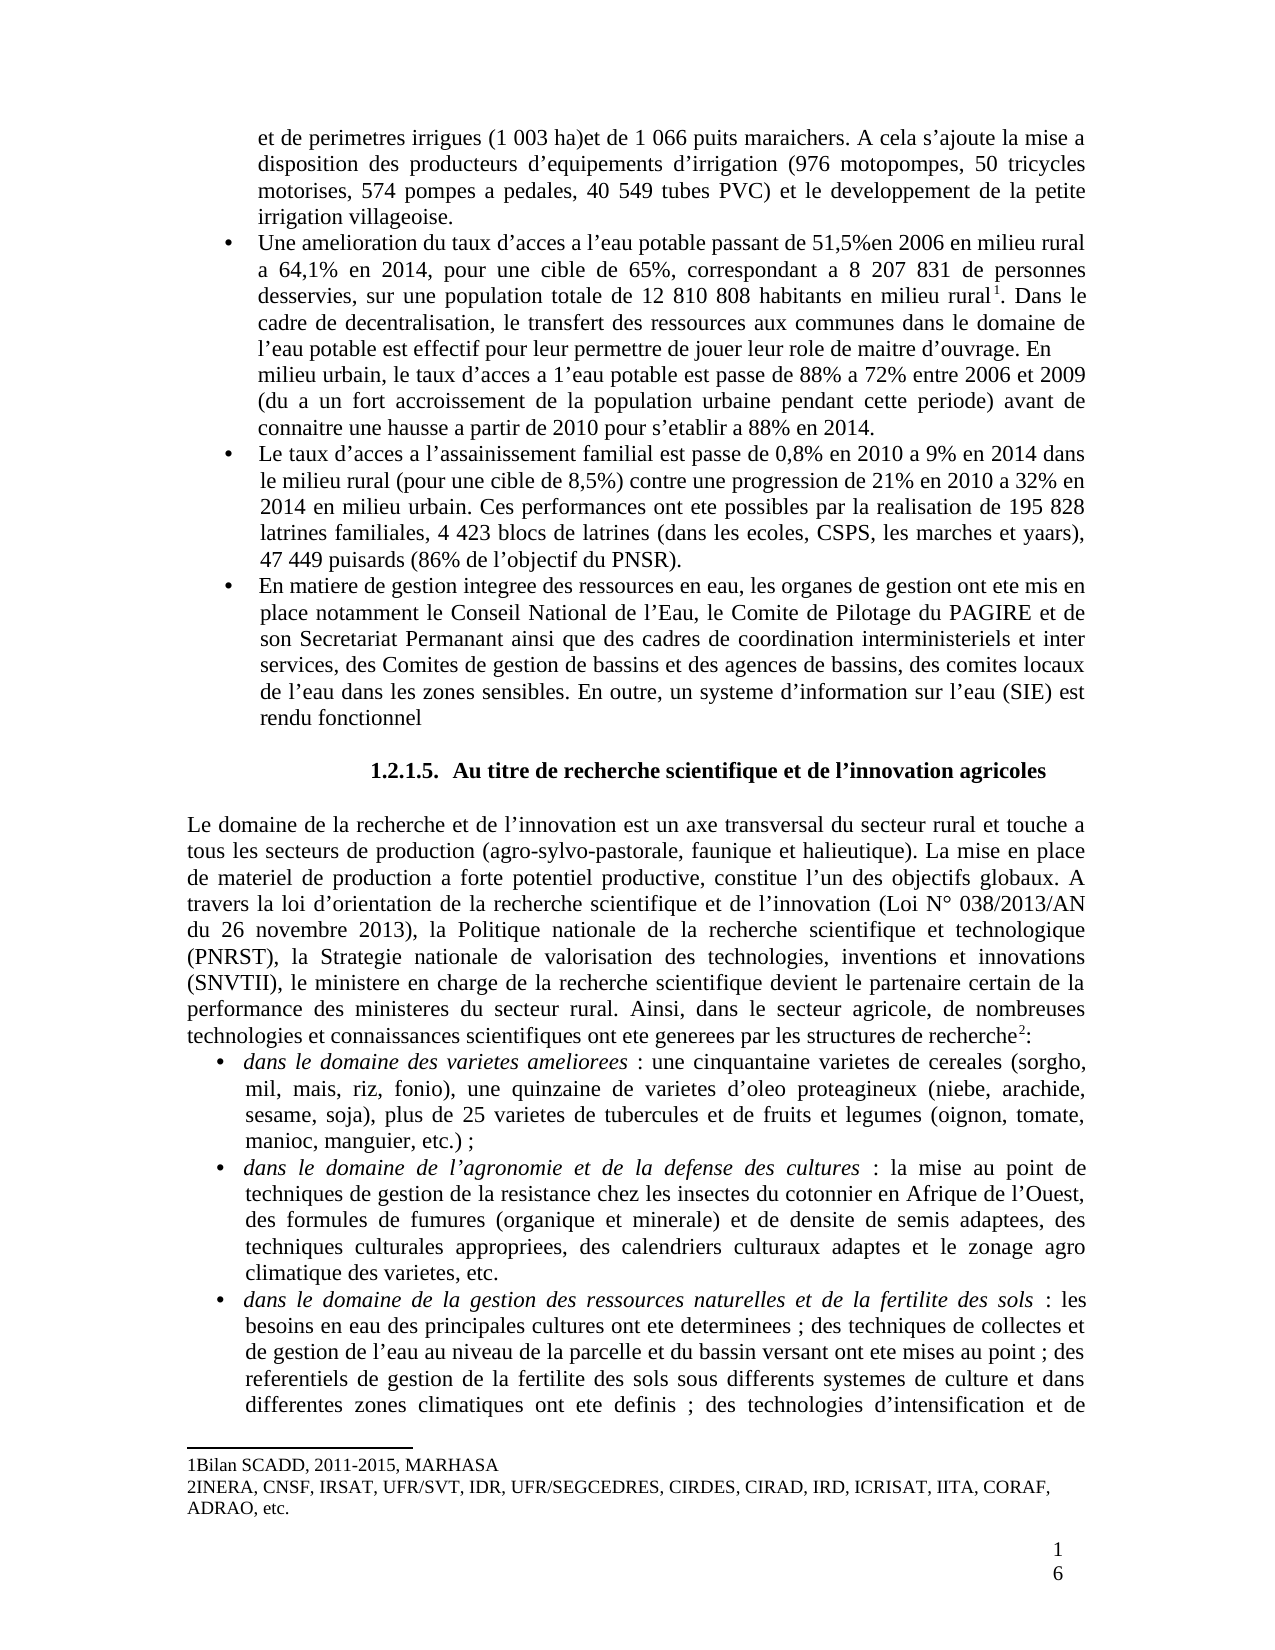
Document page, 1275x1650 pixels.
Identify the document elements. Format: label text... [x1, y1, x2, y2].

list Le taux d’acces a l’assainissement familial est passe de 0,8% en 2010 a 9% en 2014 dans le milieu rural (pour une cible de 8,5%) contre une progression de 21% en 2010 a 32% en 2014 en milieu urbain. Ces performances ont ete possibles par la realisation de 195 828 latrines familiales, 4 423 blocs de latrines (dans les ecoles, CSPS, les marches et yaars), 47 449 puisards (86% de l’objectif du PNSR). [224, 440, 1087, 572]
list Une amelioration du taux d’acces a l’eau potable passant de 51,5%en 2006 en milieu rural a 64,1% en 2014, pour une cible de 65%, correspondant a 8 207 831 de personnes desservies, sur une population totale de 12 810 808 habitants en milieu rural. Dans le cadre de decentralisation, le transfert des ressources aux communes dans le domaine de l’eau potable est effectif pour leur permettre de jouer leur role de maitre d’ouvrage. En [224, 229, 1087, 361]
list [216, 1286, 1087, 1417]
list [224, 124, 1087, 229]
list dans le domaine de l’agronomie et de la defense des cultures : la mise au point de techniques de gestion de la resistance chez les insectes du cotonnier en Afrique de l’Ouest, des formules de fumures (organique et minerale) et de densite de semis adaptees, des techniques culturales appropriees, des calendriers culturaux adaptes et le zonage agro climatique des varietes, etc. [216, 1154, 1087, 1286]
text Le domaine de la recherche et de l’innovation est un axe transversal du secteur rural et touche a tous les secteurs de production (agro-sylvo-pastorale, faunique et halieutique). La mise en place de materiel de production a forte potentiel productive, constitue l’un des objectifs globaux. A travers la loi d’orientation de la recherche scientifique et de l’innovation (Loi N° 038/2013/AN du 26 novembre 2013), la Politique nationale de la recherche scientifique et technologique (PNRST), la Strategie nationale de valorisation des technologies, inventions et innovations (SNVTII), le ministere en charge de la recherche scientifique devient le partenaire certain de la performance des ministeres du secteur rural. Ainsi, dans le secteur agricole, de nombreuses technologies et connaissances scientifiques ont ete generees par les structures de recherche: [187, 811, 1087, 1048]
list dans le domaine des varietes ameliorees : une cinquantaine varietes de cereales (sorgho, mil, mais, riz, fonio), une quinzaine de varietes d’oleo proteagineux (niebe, arachide, sesame, soja), plus de 25 varietes de tubercules et de fruits et legumes (oignon, tomate, manioc, manguier, etc.) ; [216, 1048, 1087, 1154]
list En matiere de gestion integree des ressources en eau, les organes de gestion ont ete mis en place notamment le Conseil National de l’Eau, le Comite de Pilotage du PAGIRE et de son Secretariat Permanant ainsi que des cadres de coordination interministeriels et inter services, des Comites de gestion de bassins et des agences de bassins, des comites locaux de l’eau dans les zones sensibles. En outre, un systeme d’information sur l’eau (SIE) est rendu fonctionnel [224, 572, 1087, 730]
text milieu urbain, le taux d’acces a 1’eau potable est passe de 88% a 72% entre 2006 et 2009 (du a un fort accroissement de la population urbaine pendant cette periode) avant de connaitre une hausse a partir de 2010 pour s’etablir a 88% en 2014. [258, 361, 1087, 440]
subtitle Au titre de recherche scientifique et de l’innovation agricoles [370, 757, 1087, 784]
